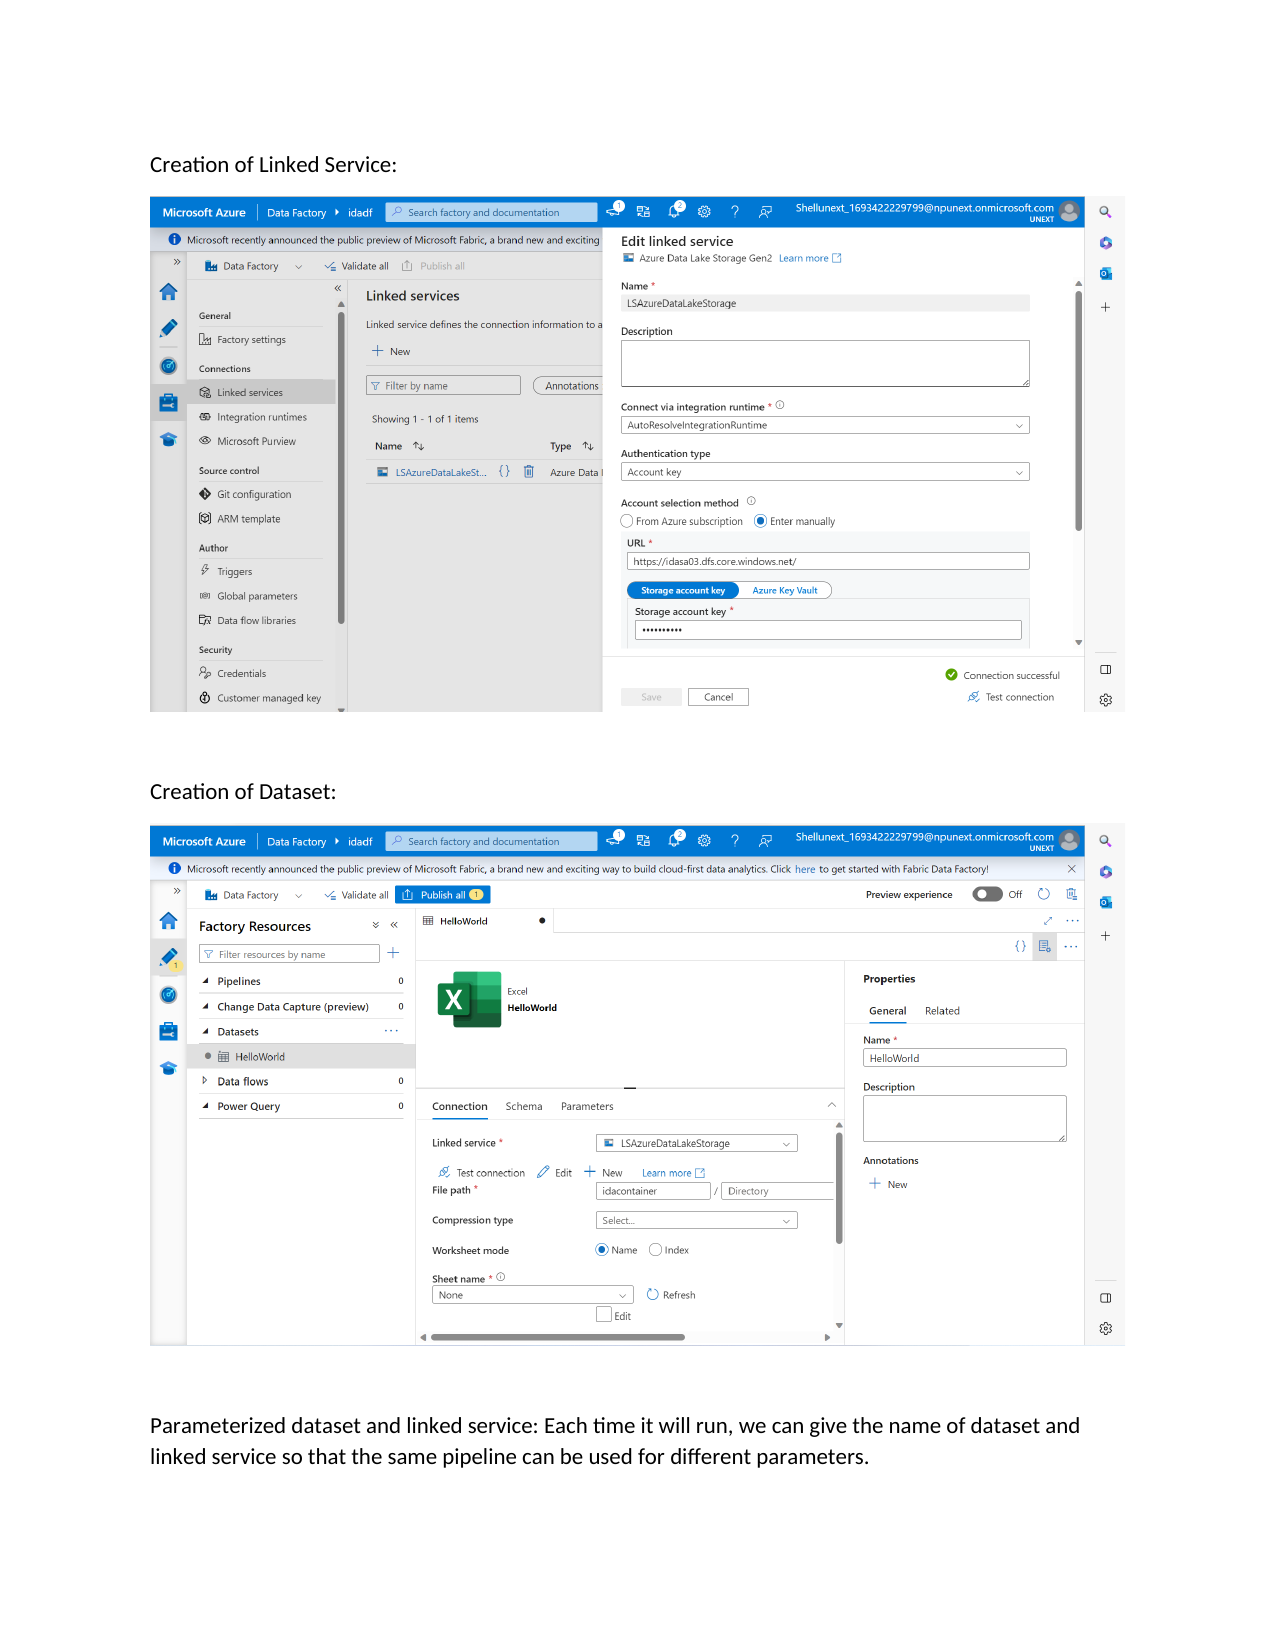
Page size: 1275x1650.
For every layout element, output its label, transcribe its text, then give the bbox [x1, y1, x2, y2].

text Creation of Linked Service: [150, 150, 1125, 178]
picture [150, 823, 1125, 1346]
text Creation of Dataset: [150, 777, 1125, 805]
text Parameterized dataset and linked service: Each time it will run, we can give the name of dataset and linked service so that the same pipeline can be used for different parameters. [150, 1412, 1125, 1470]
picture [150, 196, 1125, 712]
